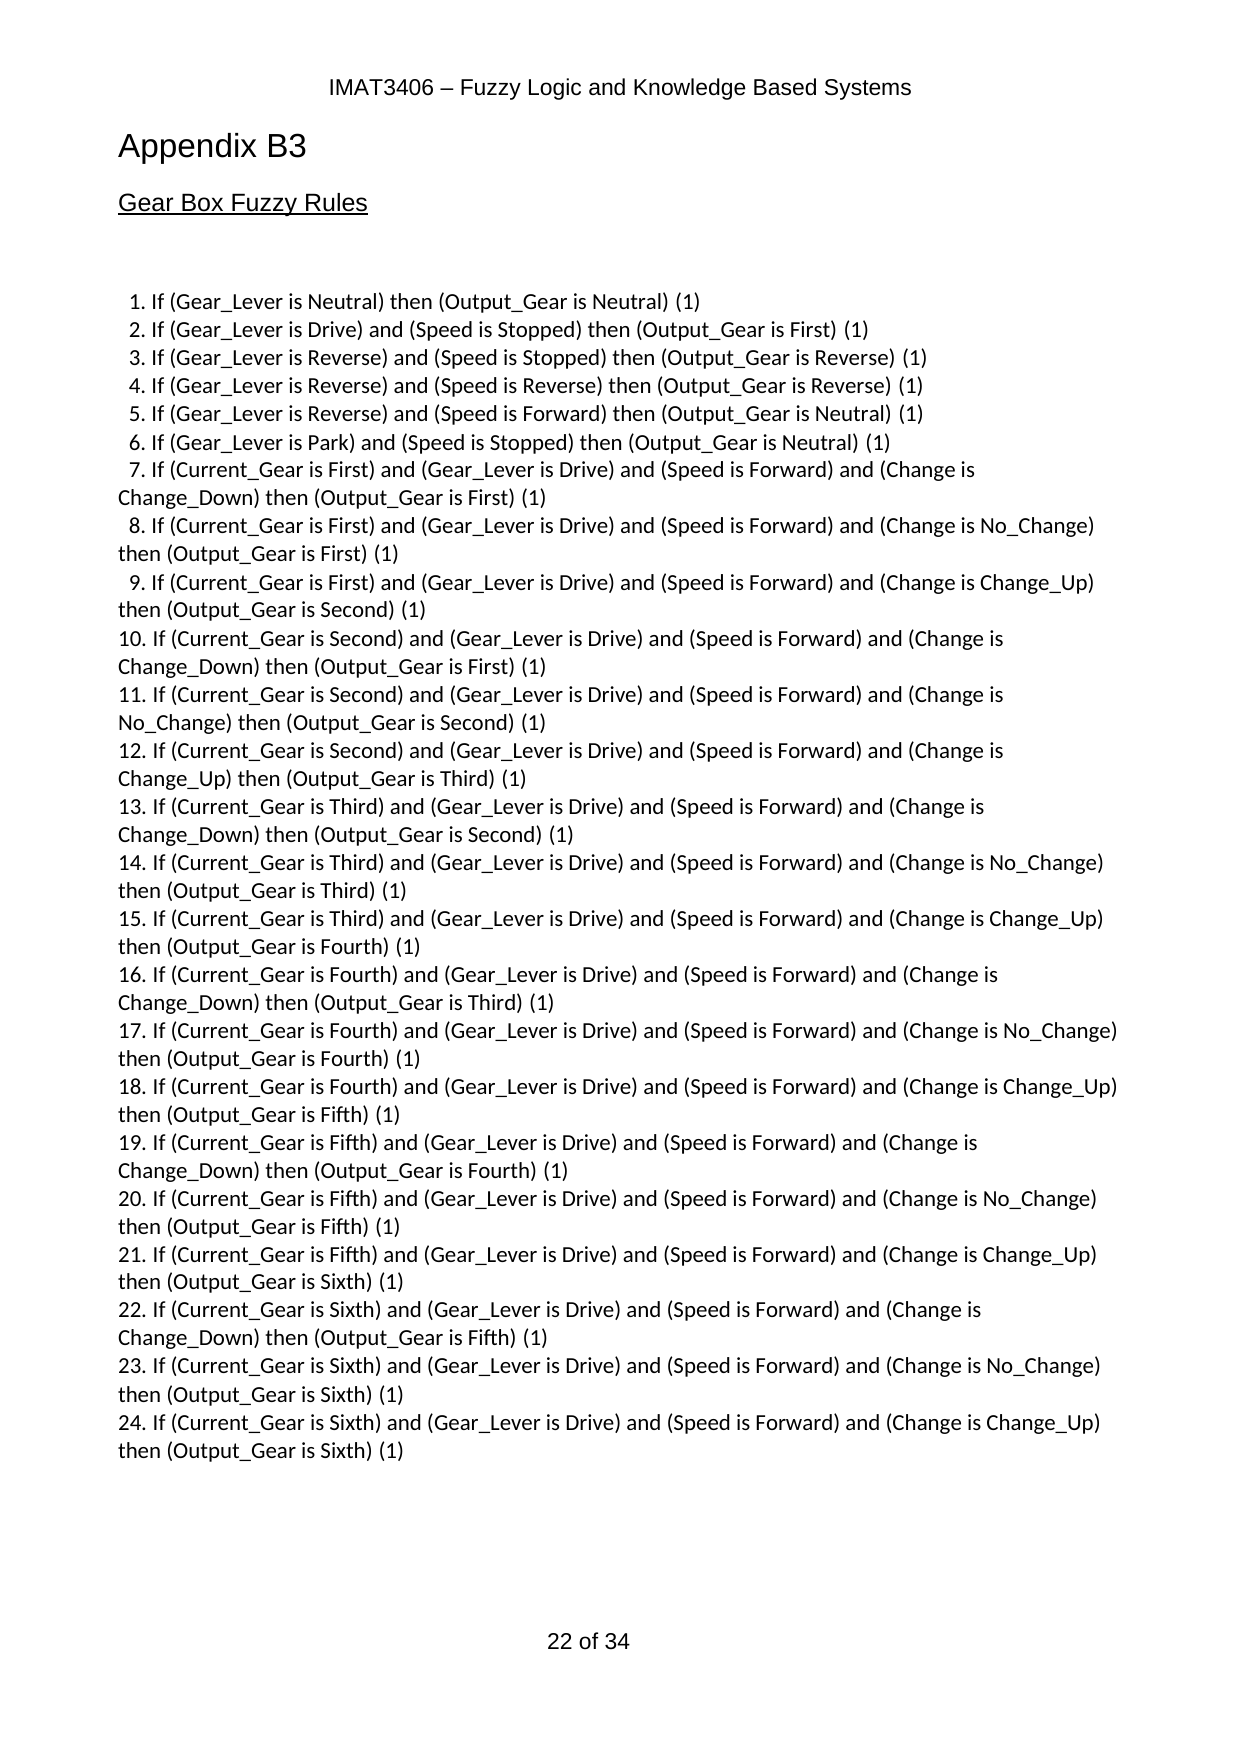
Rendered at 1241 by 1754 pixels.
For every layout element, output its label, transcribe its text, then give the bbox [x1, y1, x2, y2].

list If (Current_Gear is Sixth) and (Gear_Lever is Drive) and (Speed is Forward) and (Change is No_Change) then (Output_Gear is Sixth) (1) [118, 1352, 1103, 1408]
subtitle Gear Box Fuzzy Rules [118, 188, 1194, 217]
list If (Gear_Lever is Neutral) then (Output_Gear is Neutral) (1) [128, 287, 1194, 315]
list If (Current_Gear is Fourth) and (Gear_Lever is Drive) and (Speed is Forward) and (Change is No_Change) then (Output_Gear is Fourth) (1) [118, 1016, 1120, 1072]
list If (Current_Gear is Fourth) and (Gear_Lever is Drive) and (Speed is Forward) and (Change is Change_Up) then (Output_Gear is Fifth) (1) [118, 1072, 1119, 1128]
subtitle Appendix B3 [118, 126, 1194, 165]
list If (Current_Gear is Fifth) and (Gear_Lever is Drive) and (Speed is Forward) and (Change is Change_Down) then (Output_Gear is Fourth) (1) [118, 1128, 980, 1184]
list If (Current_Gear is Second) and (Gear_Lever is Drive) and (Speed is Forward) and (Change is Change_Down) then (Output_Gear is First) (1) [118, 624, 1005, 680]
list If (Gear_Lever is Drive) and (Speed is Stopped) then (Output_Gear is First) (1) [128, 316, 1194, 343]
list If (Current_Gear is First) and (Gear_Lever is Drive) and (Speed is Forward) and (Change is Change_Up) then (Output_Gear is Second) (1) [118, 568, 1096, 624]
list If (Current_Gear is Second) and (Gear_Lever is Drive) and (Speed is Forward) and (Change is No_Change) then (Output_Gear is Second) (1) [118, 680, 1005, 736]
list If (Current_Gear is Sixth) and (Gear_Lever is Drive) and (Speed is Forward) and (Change is Change_Up) then (Output_Gear is Sixth) (1) [118, 1408, 1103, 1464]
list If (Current_Gear is Third) and (Gear_Lever is Drive) and (Speed is Forward) and (Change is Change_Up) then (Output_Gear is Fourth) (1) [118, 904, 1106, 960]
list If (Current_Gear is First) and (Gear_Lever is Drive) and (Speed is Forward) and (Change is No_Change) then (Output_Gear is First) (1) [118, 512, 1097, 568]
list If (Current_Gear is First) and (Gear_Lever is Drive) and (Speed is Forward) and (Change is Change_Down) then (Output_Gear is First) (1) [118, 456, 977, 512]
list If (Gear_Lever is Reverse) and (Speed is Stopped) then (Output_Gear is Reverse) (1) [128, 343, 1194, 372]
list If (Gear_Lever is Reverse) and (Speed is Forward) then (Output_Gear is Neutral) (1) [128, 399, 1194, 428]
list If (Current_Gear is Third) and (Gear_Lever is Drive) and (Speed is Forward) and (Change is Change_Down) then (Output_Gear is Second) (1) [118, 792, 986, 848]
list If (Current_Gear is Second) and (Gear_Lever is Drive) and (Speed is Forward) and (Change is Change_Up) then (Output_Gear is Third) (1) [118, 736, 1005, 792]
list If (Current_Gear is Fourth) and (Gear_Lever is Drive) and (Speed is Forward) and (Change is Change_Down) then (Output_Gear is Third) (1) [118, 960, 1000, 1016]
list If (Current_Gear is Sixth) and (Gear_Lever is Drive) and (Speed is Forward) and (Change is Change_Down) then (Output_Gear is Fifth) (1) [118, 1296, 983, 1352]
list If (Gear_Lever is Park) and (Speed is Stopped) then (Output_Gear is Neutral) (1) [128, 428, 1194, 456]
list If (Gear_Lever is Reverse) and (Speed is Reverse) then (Output_Gear is Reverse) (1) [128, 372, 1194, 399]
list If (Current_Gear is Fifth) and (Gear_Lever is Drive) and (Speed is Forward) and (Change is Change_Up) then (Output_Gear is Sixth) (1) [118, 1241, 1100, 1295]
list If (Current_Gear is Third) and (Gear_Lever is Drive) and (Speed is Forward) and (Change is No_Change) then (Output_Gear is Third) (1) [118, 848, 1106, 904]
list If (Current_Gear is Fifth) and (Gear_Lever is Drive) and (Speed is Forward) and (Change is No_Change) then (Output_Gear is Fifth) (1) [118, 1184, 1100, 1240]
